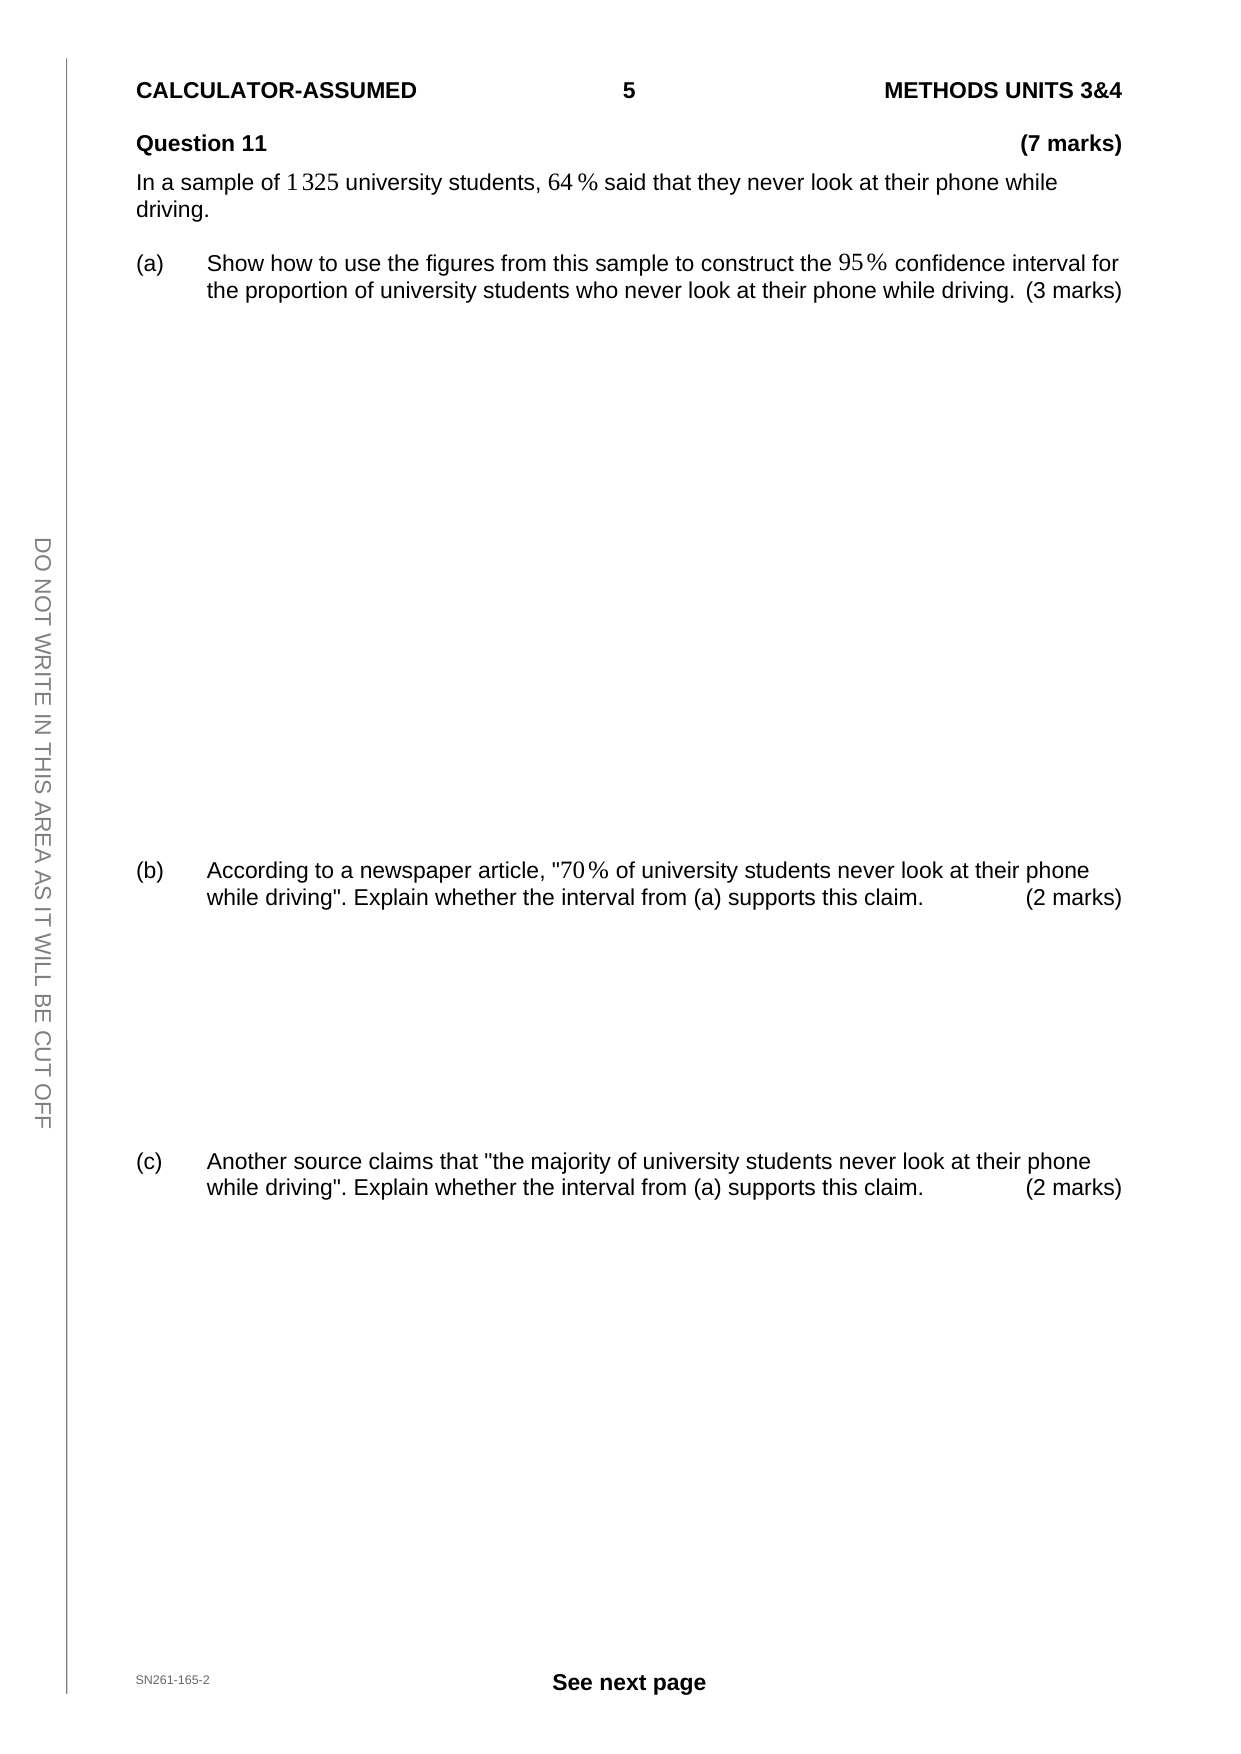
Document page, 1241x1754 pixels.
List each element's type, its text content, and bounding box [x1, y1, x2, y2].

text (c) Another source claims that "the majority of university students never look at their phone while driving". Explain whether the interval from (a) supports this claim. (2 marks) [136, 1148, 1122, 1200]
text (a) Show how to use the figures from this sample to construct the confidence interval for the proportion of university students who never look at their phone while driving. (3 marks) [136, 249, 1122, 303]
text Question 11 (7 marks) [136, 130, 1122, 156]
text (b) According to a newspaper article, " of university students never look at their phone while driving". Explain whether the interval from (a) supports this claim. (2 marks) [136, 856, 1122, 910]
text In a sample of university students, said that they never look at their phone while driving. [136, 169, 1122, 223]
